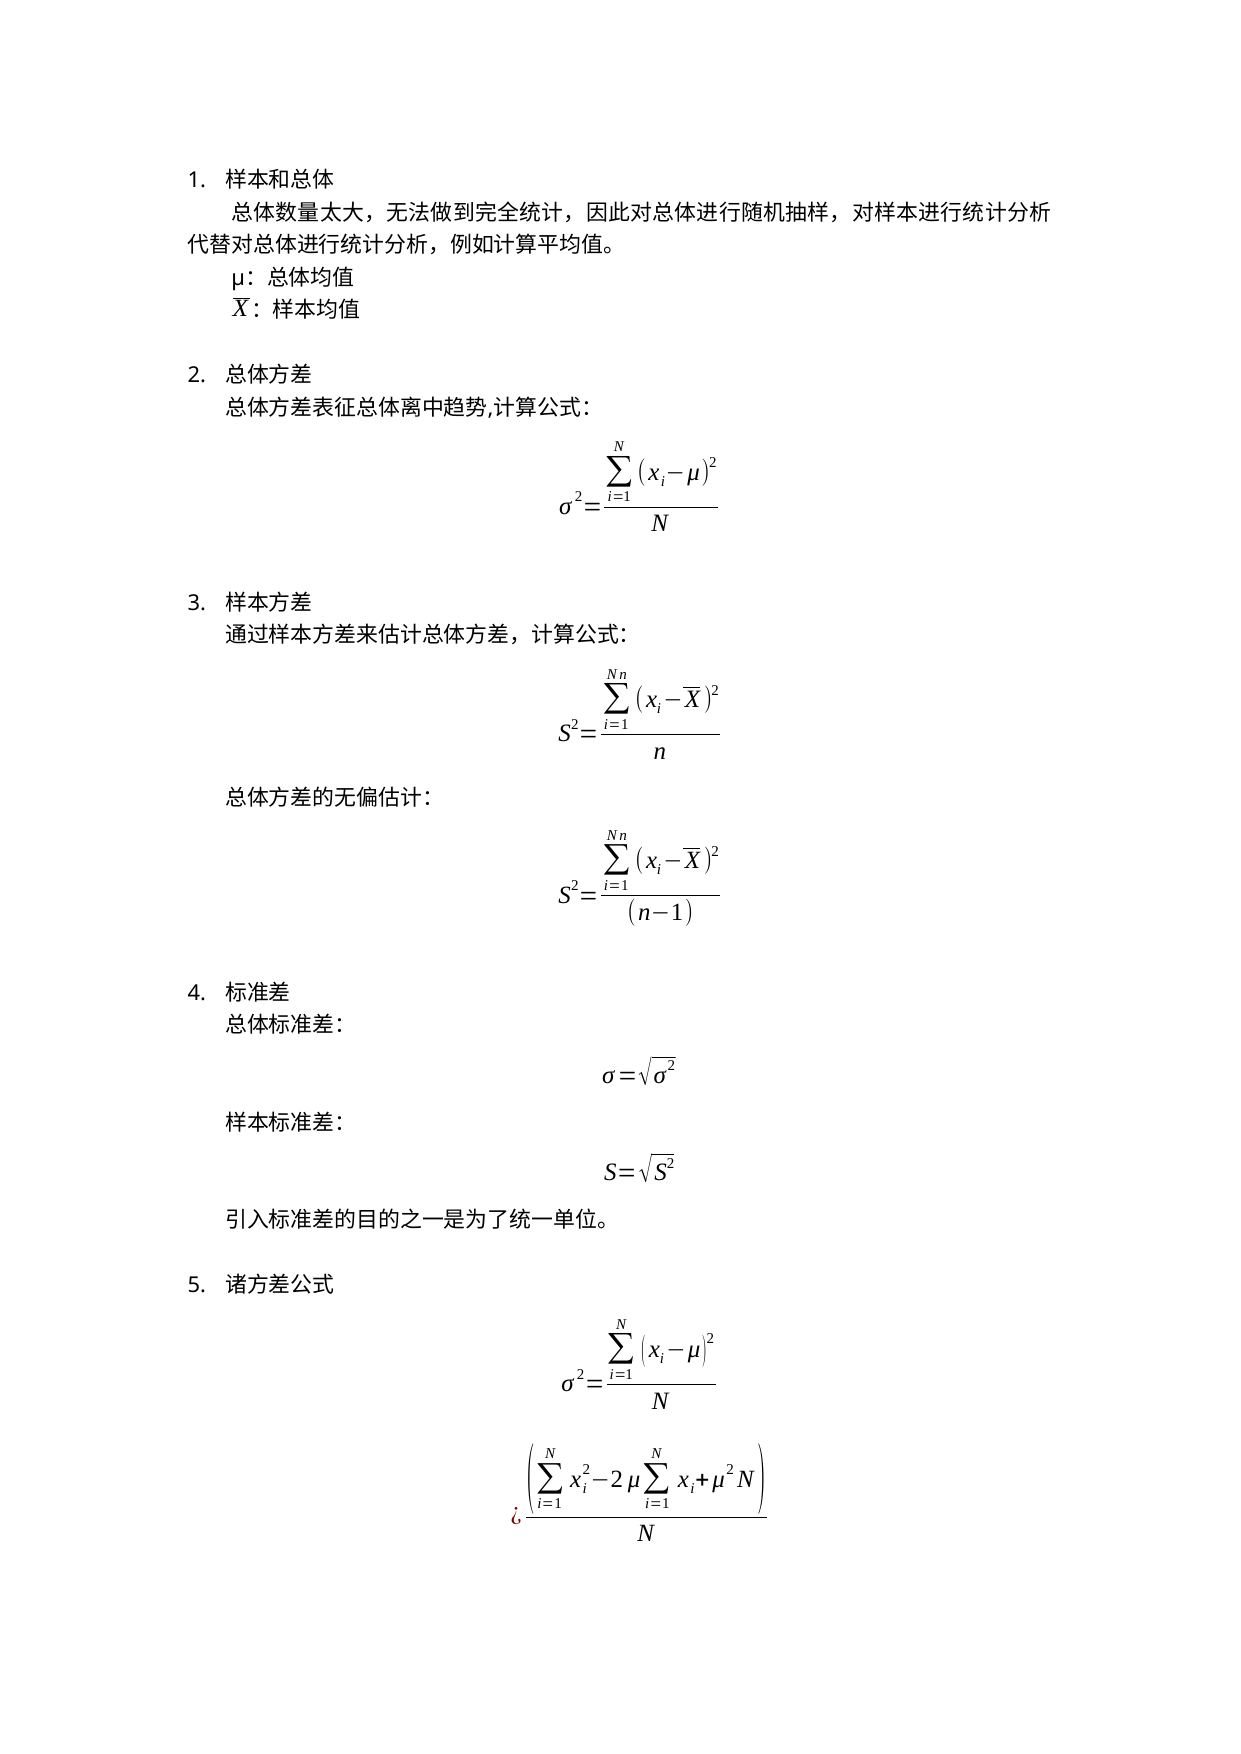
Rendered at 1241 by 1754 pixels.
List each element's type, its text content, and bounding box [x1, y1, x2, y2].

list 诸方差公式 [187, 1267, 1053, 1299]
list 总体方差 [187, 357, 1053, 389]
list 通过样本方差来估计总体方差，计算公式： [225, 617, 1053, 649]
list 总体标准差： [225, 1007, 1053, 1039]
text μ：总体均值 [187, 259, 1053, 292]
text ：样本均值 [187, 292, 1053, 324]
list 样本方差 [187, 584, 1053, 617]
list 总体方差的无偏估计： [225, 779, 1053, 812]
text 总体方差表征总体离中趋势,计算公式： [225, 389, 1053, 422]
text 总体数量太大，无法做到完全统计，因此对总体进行随机抽样，对样本进行统计分析代替对总体进行统计分析，例如计算平均值。 [187, 194, 1053, 259]
list 样本和总体 [187, 162, 1053, 194]
list 引入标准差的目的之一是为了统一单位。 [225, 1202, 1053, 1234]
list 样本标准差： [225, 1104, 1053, 1137]
list 标准差 [187, 974, 1053, 1007]
